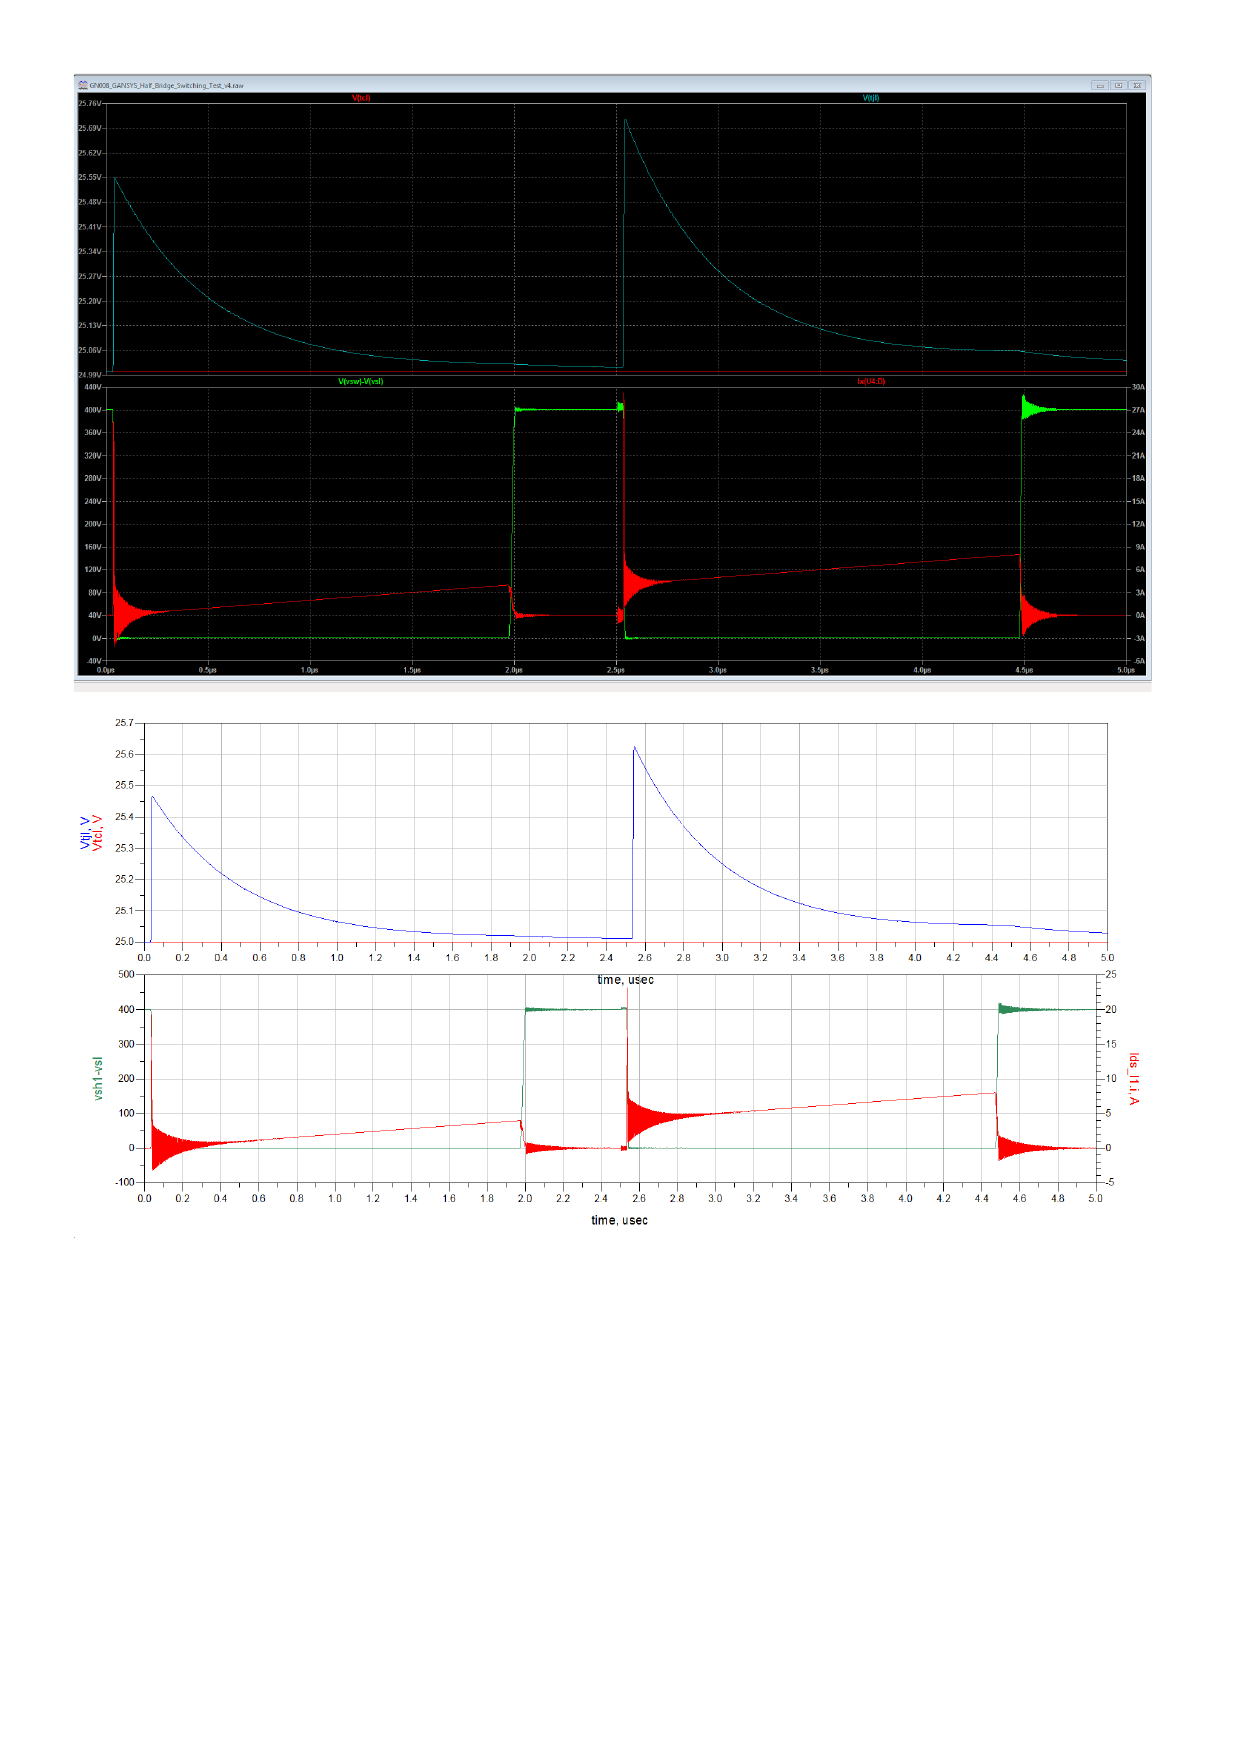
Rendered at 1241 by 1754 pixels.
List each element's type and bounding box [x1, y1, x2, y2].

picture [73, 73, 1152, 692]
picture [73, 710, 1152, 1238]
